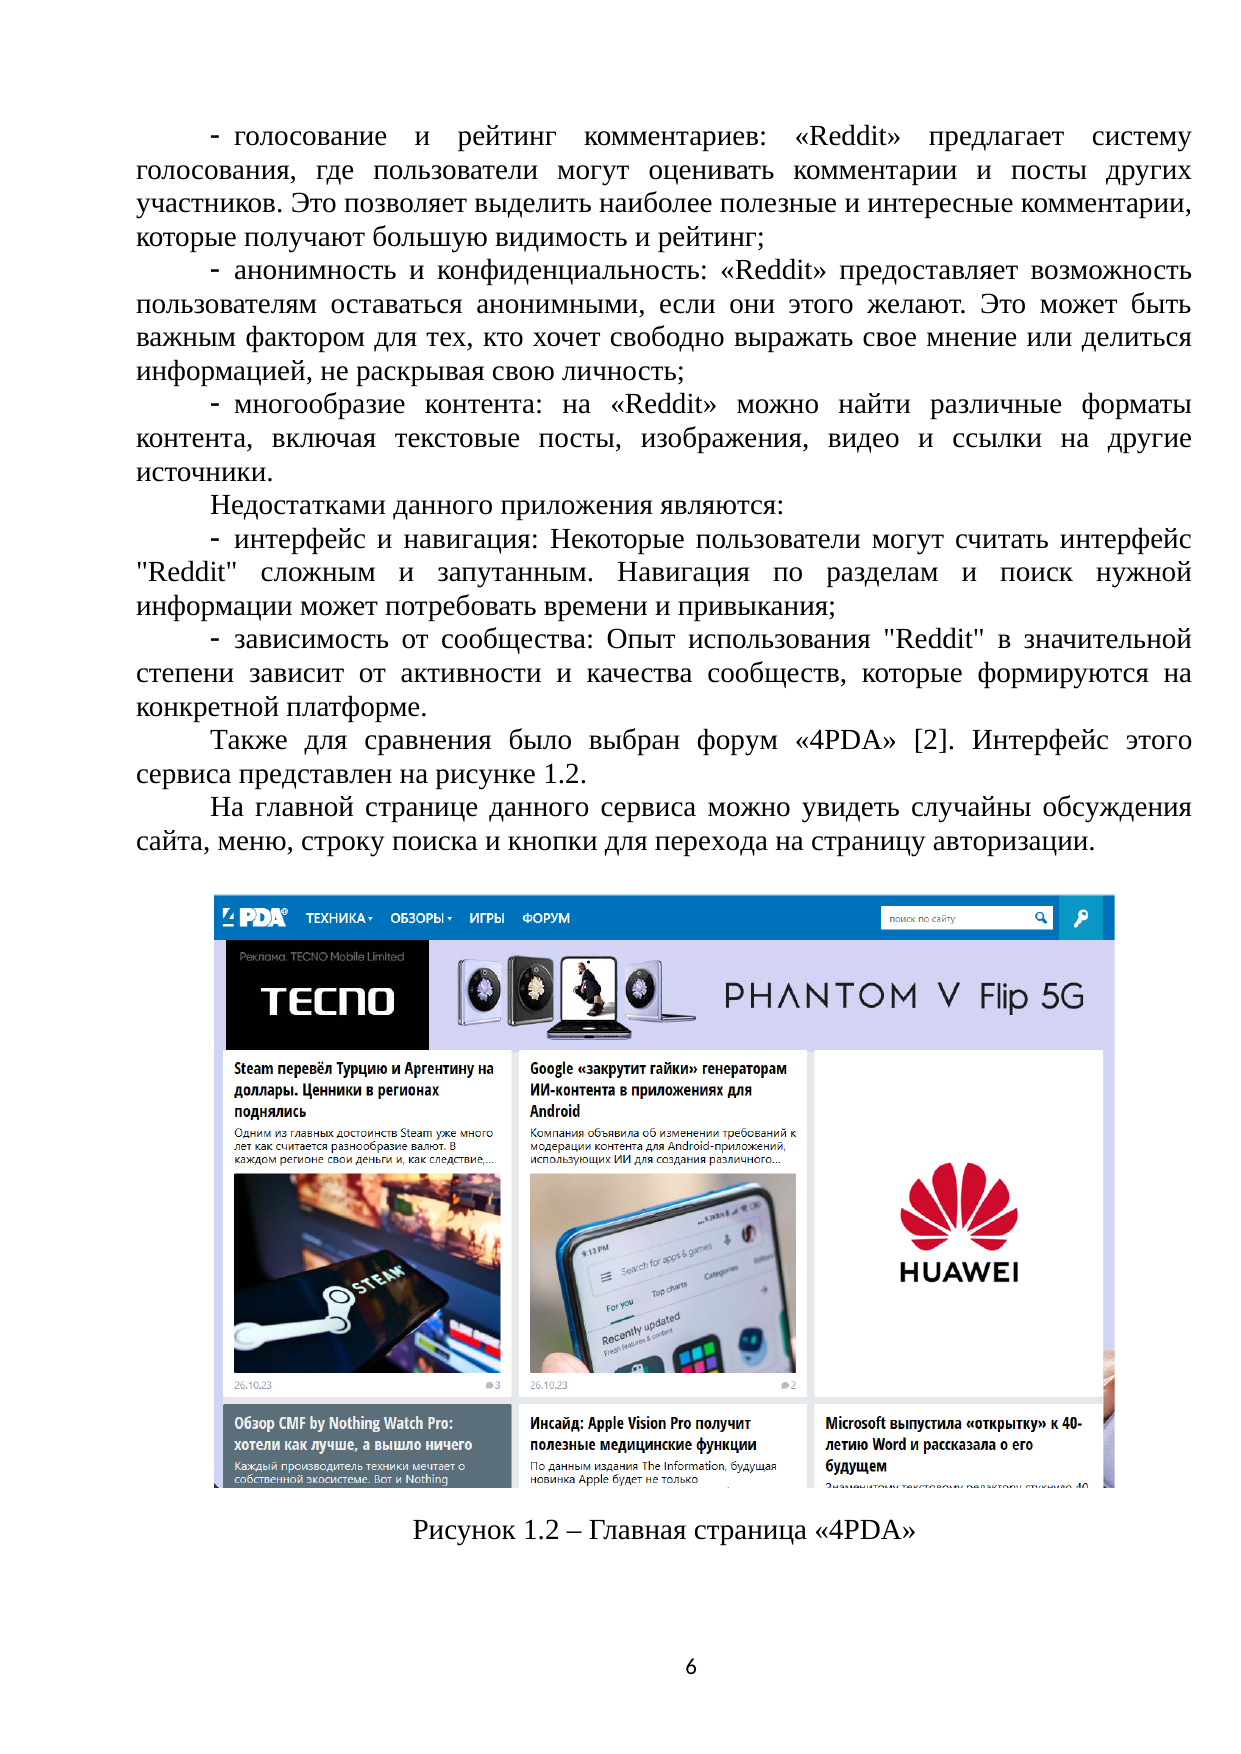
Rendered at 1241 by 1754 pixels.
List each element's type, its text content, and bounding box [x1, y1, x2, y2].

text интерфейс и навигация: Некоторые пользователи могут считать интерфейс "Reddit" сложным и запутанным. Навигация по разделам и поиск нужной информации может потребовать времени и привыкания; [136, 521, 1193, 622]
text Также для сравнения было выбран форум «4PDA» [2]. Интерфейс этого сервиса представлен на рисунке 1.2. [136, 722, 1193, 789]
text многообразие контента: на «Reddit» можно найти различные форматы контента, включая текстовые посты, изображения, видео и ссылки на другие источники. [136, 387, 1193, 487]
text Рисунок 1.2 – Главная страница «4PDA» [136, 1512, 1193, 1546]
text Недостатками данного приложения являются: [136, 487, 1193, 521]
text На главной странице данного сервиса можно увидеть случайны обсуждения сайта, меню, строку поиска и кнопки для перехода на страницу авторизации. [136, 789, 1193, 857]
text анонимность и конфиденциальность: «Reddit» предоставляет возможность пользователям оставаться анонимными, если они этого желают. Это может быть важным фактором для тех, кто хочет свободно выражать свое мнение или делиться информацией, не раскрывая свою личность; [136, 252, 1193, 387]
picture [214, 894, 1115, 1488]
text зависимость от сообщества: Опыт использования "Reddit" в значительной степени зависит от активности и качества сообществ, которые формируются на конкретной платформе. [136, 622, 1193, 722]
text голосование и рейтинг комментариев: «Reddit» предлагает систему голосования, где пользователи могут оценивать комментарии и посты других участников. Это позволяет выделить наиболее полезные и интересные комментарии, которые получают большую видимость и рейтинг; [136, 118, 1193, 252]
